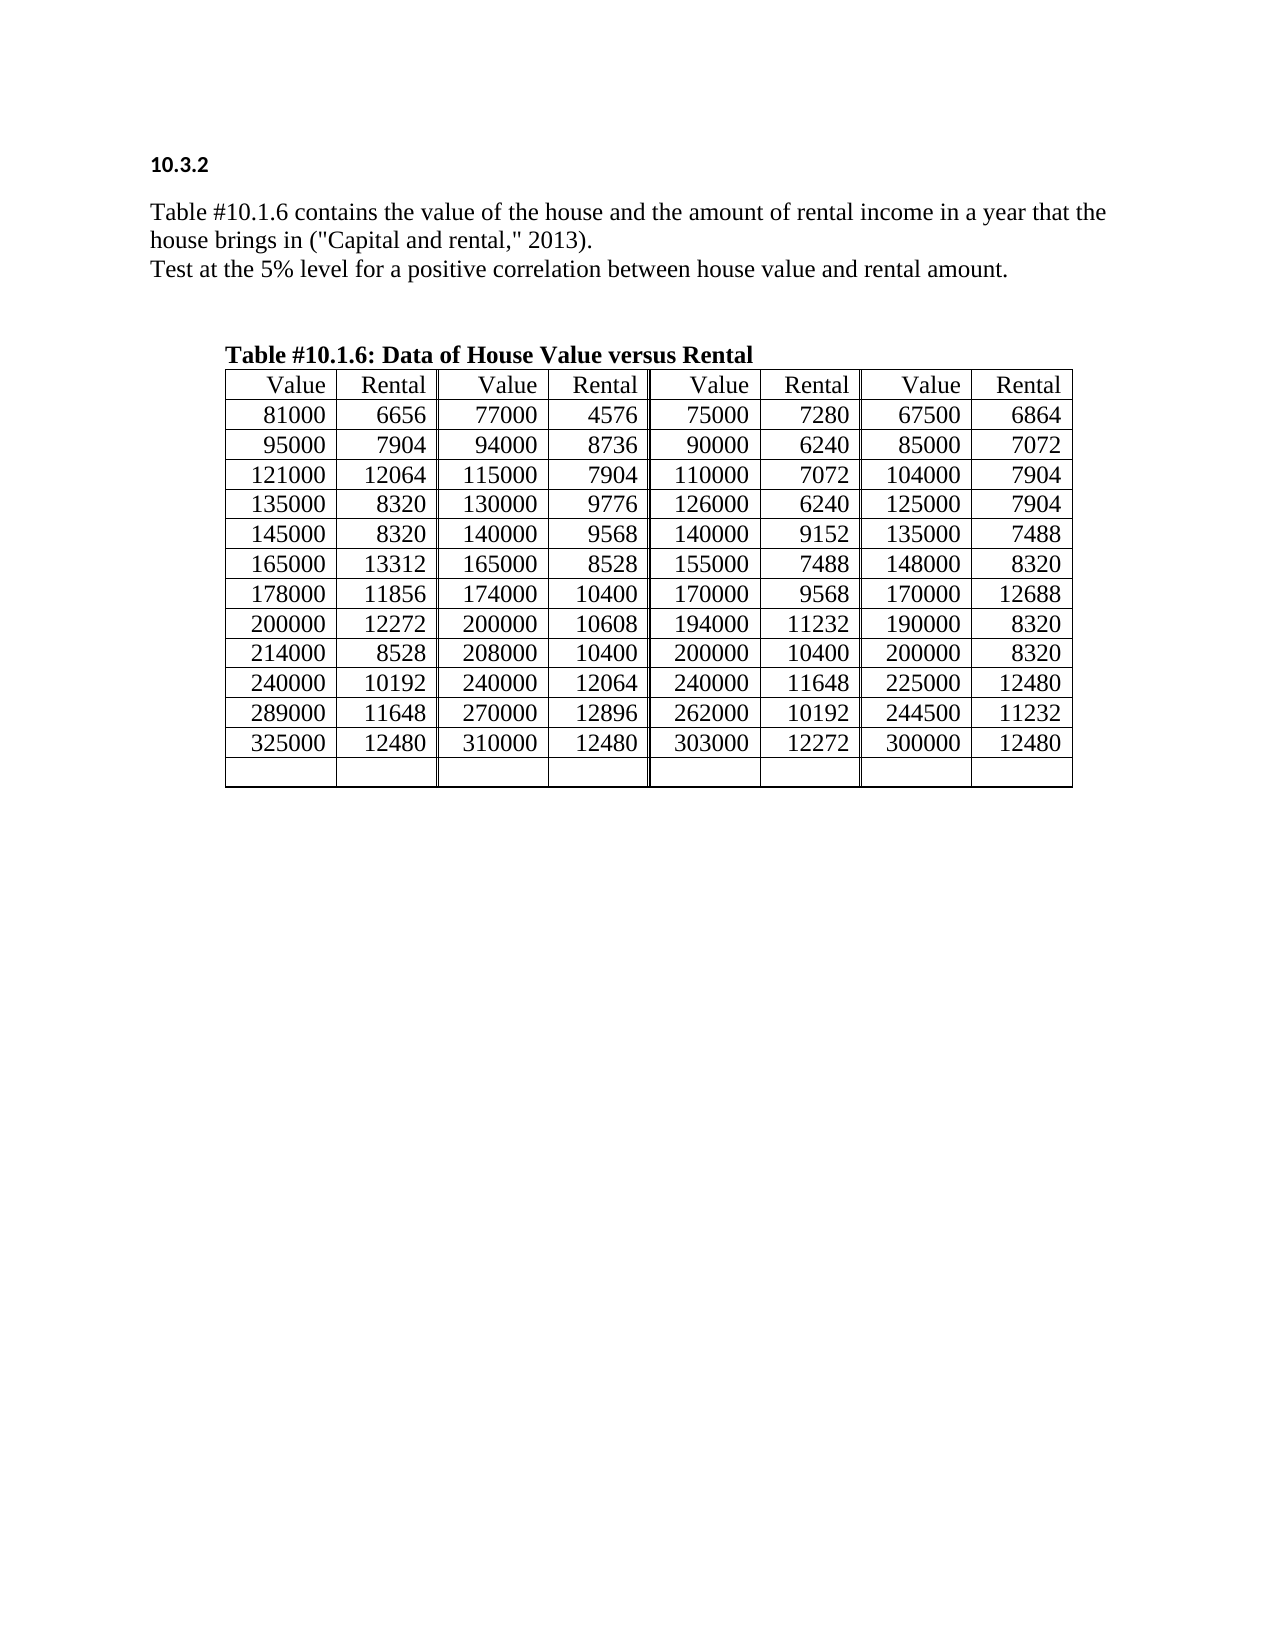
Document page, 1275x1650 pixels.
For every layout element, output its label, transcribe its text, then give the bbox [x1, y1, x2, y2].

table_cell 170000 [862, 579, 971, 608]
table_cell 7904 [549, 460, 647, 488]
table_cell 7904 [972, 460, 1072, 488]
table_cell 135000 [862, 519, 971, 548]
table_cell 7072 [972, 430, 1072, 459]
table_cell 6656 [337, 400, 436, 429]
table_cell 125000 [862, 490, 971, 518]
table_cell [651, 758, 760, 786]
table_cell 75000 [651, 400, 760, 429]
table_cell 13312 [337, 549, 436, 578]
table_cell [761, 758, 859, 786]
table_cell 10400 [761, 639, 859, 667]
table_cell 178000 [226, 579, 336, 608]
table_cell 310000 [439, 728, 548, 757]
table_cell 155000 [651, 549, 760, 578]
text Table #10.1.6 contains the value of the house and the amount of rental income in a year that the house brings in ("Capital and rental," 2013). [150, 197, 1125, 254]
table_cell 165000 [439, 549, 548, 578]
table_cell [549, 758, 647, 786]
table_cell [226, 758, 336, 786]
table_cell 7072 [761, 460, 859, 488]
table_cell 200000 [439, 609, 548, 637]
table_cell [439, 758, 548, 786]
table_cell 170000 [651, 579, 760, 608]
table_cell 67500 [862, 400, 971, 429]
table_cell 10192 [337, 668, 436, 697]
table_header Value [862, 370, 971, 399]
table_header Rental [972, 370, 1072, 399]
table_cell 140000 [651, 519, 760, 548]
table_cell 104000 [862, 460, 971, 488]
table_cell 8320 [972, 609, 1072, 637]
table_cell 130000 [439, 490, 548, 518]
text Test at the 5% level for a positive correlation between house value and rental amount. [150, 254, 1125, 283]
table_cell 95000 [226, 430, 336, 459]
table_cell 225000 [862, 668, 971, 697]
table_cell 10608 [549, 609, 647, 637]
table_cell 11856 [337, 579, 436, 608]
table_header Value [226, 370, 336, 399]
table_cell 8320 [972, 549, 1072, 578]
table_cell 8528 [549, 549, 647, 578]
table_cell 85000 [862, 430, 971, 459]
table_cell 121000 [226, 460, 336, 488]
table_cell 8320 [337, 519, 436, 548]
table_cell 7904 [972, 490, 1072, 518]
table_cell 9568 [549, 519, 647, 548]
text 10.3.2 [150, 150, 1125, 178]
table_header Rental [549, 370, 647, 399]
table_cell 10192 [761, 698, 859, 727]
table_header Value [439, 370, 548, 399]
table_cell 12272 [337, 609, 436, 637]
table_cell 11232 [972, 698, 1072, 727]
table_cell 148000 [862, 549, 971, 578]
table_cell 140000 [439, 519, 548, 548]
table_cell 208000 [439, 639, 548, 667]
table_cell 12480 [549, 728, 647, 757]
table_cell 12480 [972, 728, 1072, 757]
table_header Rental [761, 370, 859, 399]
table_cell 300000 [862, 728, 971, 757]
table_cell 200000 [651, 639, 760, 667]
table_cell 244500 [862, 698, 971, 727]
table_cell 262000 [651, 698, 760, 727]
table_cell 81000 [226, 400, 336, 429]
table_cell 10400 [549, 639, 647, 667]
table_cell 11232 [761, 609, 859, 637]
table_cell 9568 [761, 579, 859, 608]
table_cell 12480 [972, 668, 1072, 697]
table_cell 240000 [651, 668, 760, 697]
table_cell 12064 [549, 668, 647, 697]
table_cell 135000 [226, 490, 336, 518]
table_cell 200000 [862, 639, 971, 667]
table_cell 240000 [439, 668, 548, 697]
table_cell 10400 [549, 579, 647, 608]
text Table #10.1.6: Data of House Value versus Rental [225, 341, 1125, 369]
table_cell 7280 [761, 400, 859, 429]
table_cell 6864 [972, 400, 1072, 429]
table_cell [862, 758, 971, 786]
table_cell 325000 [226, 728, 336, 757]
table_cell [972, 758, 1072, 786]
table_cell 4576 [549, 400, 647, 429]
table_cell 12896 [549, 698, 647, 727]
table_cell 303000 [651, 728, 760, 757]
table_cell 115000 [439, 460, 548, 488]
table_cell 8320 [972, 639, 1072, 667]
table_cell 12480 [337, 728, 436, 757]
table_cell 165000 [226, 549, 336, 578]
table_cell 289000 [226, 698, 336, 727]
table_cell 6240 [761, 490, 859, 518]
table_cell 110000 [651, 460, 760, 488]
table_cell 190000 [862, 609, 971, 637]
table_cell 7488 [761, 549, 859, 578]
table_cell 126000 [651, 490, 760, 518]
table_cell 77000 [439, 400, 548, 429]
table_cell 94000 [439, 430, 548, 459]
table_cell 145000 [226, 519, 336, 548]
table_cell [337, 758, 436, 786]
table_cell 8320 [337, 490, 436, 518]
table_cell 9776 [549, 490, 647, 518]
table_cell 11648 [337, 698, 436, 727]
table_cell 12688 [972, 579, 1072, 608]
table_cell 270000 [439, 698, 548, 727]
table_cell 6240 [761, 430, 859, 459]
table_cell 240000 [226, 668, 336, 697]
table_cell 174000 [439, 579, 548, 608]
table_cell 90000 [651, 430, 760, 459]
table_cell 12272 [761, 728, 859, 757]
table_cell 7488 [972, 519, 1072, 548]
table_cell 12064 [337, 460, 436, 488]
table_cell 200000 [226, 609, 336, 637]
table_header Value [651, 370, 760, 399]
table_header Rental [337, 370, 436, 399]
table_cell 214000 [226, 639, 336, 667]
table_cell 9152 [761, 519, 859, 548]
table_cell 8736 [549, 430, 647, 459]
table_cell 194000 [651, 609, 760, 637]
table_cell 11648 [761, 668, 859, 697]
table_cell 8528 [337, 639, 436, 667]
table_cell 7904 [337, 430, 436, 459]
